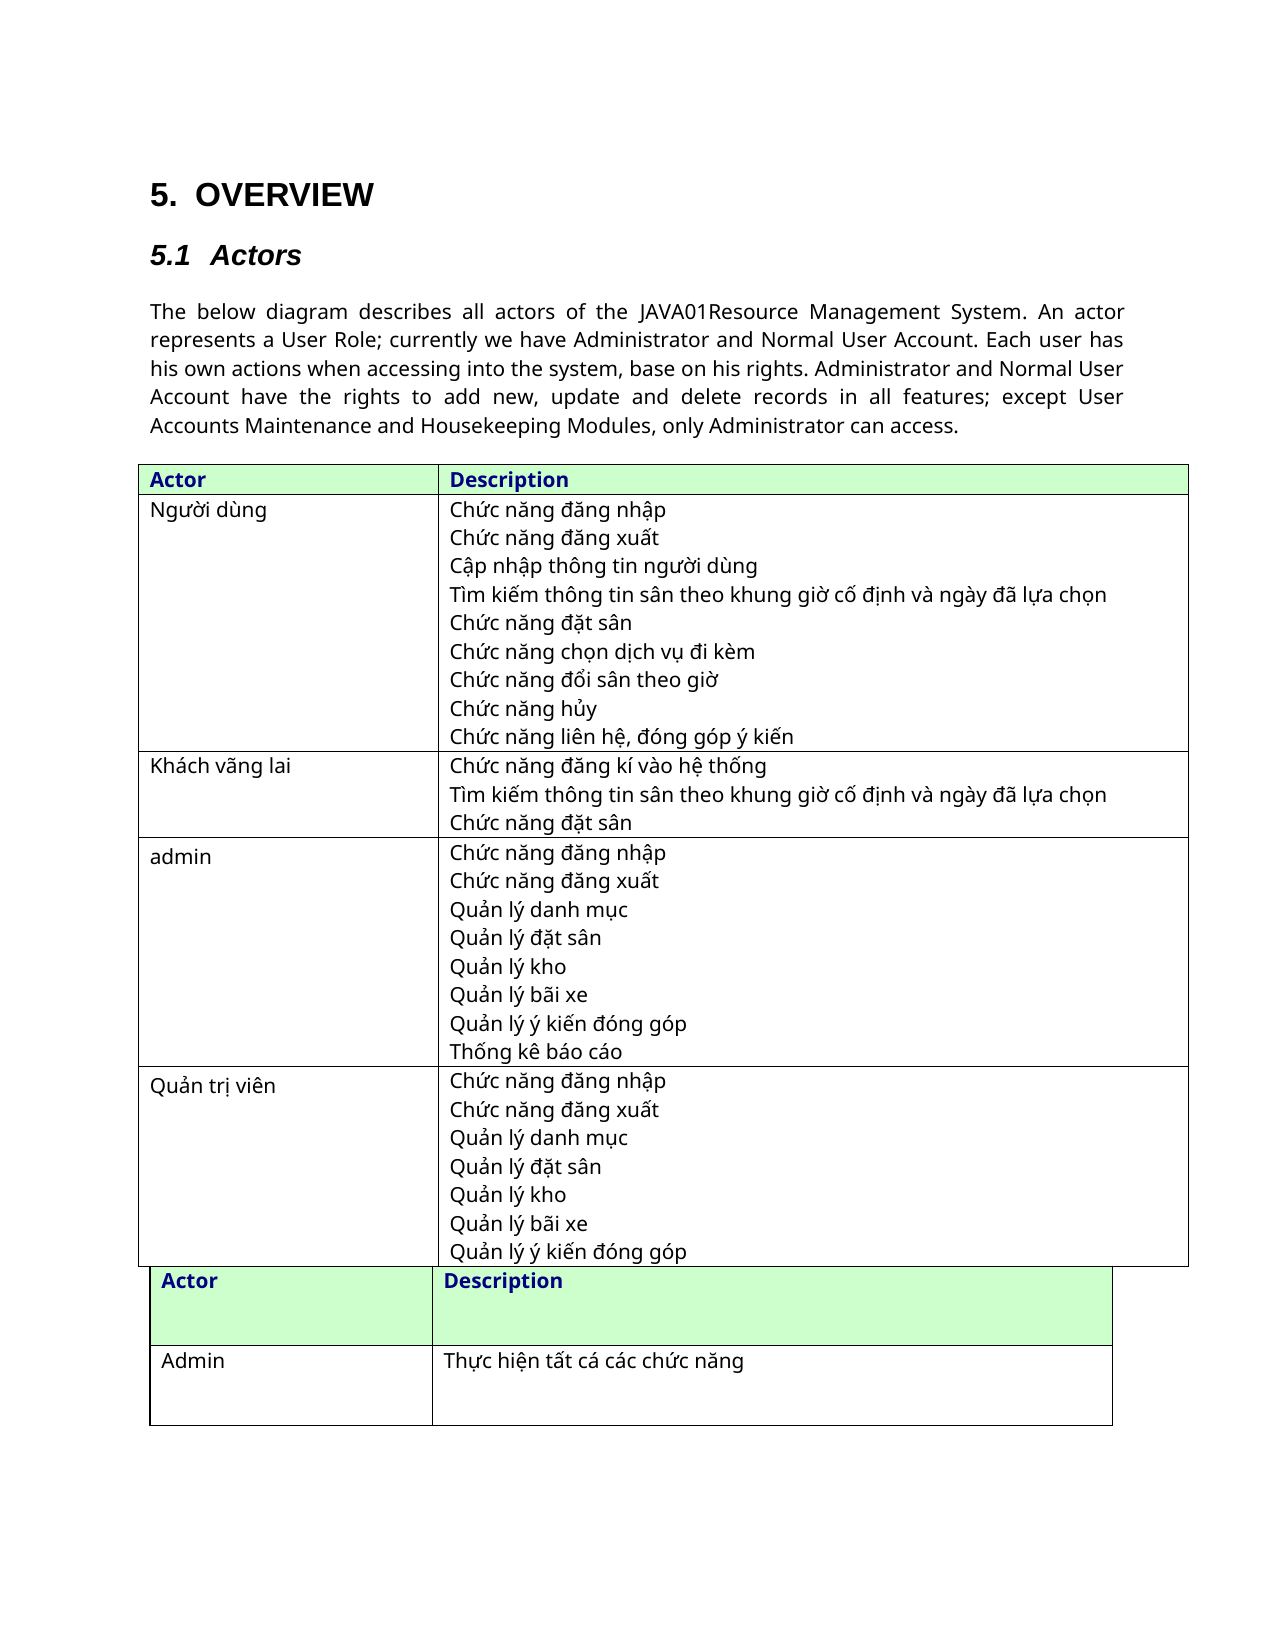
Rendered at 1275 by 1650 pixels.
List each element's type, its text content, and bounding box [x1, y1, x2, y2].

table_cell Người dùng [139, 495, 438, 751]
table_cell Actor [151, 1267, 432, 1345]
table_cell Chức năng đăng nhập Chức năng đăng xuất Cập nhập thông tin người dùng Tìm kiếm thông tin sân theo khung giờ cố định và ngày đã lựa chọn Chức năng đặt sân Chức năng chọn dịch vụ đi kèm Chức năng đổi sân theo giờ Chức năng hủy Chức năng liên hệ, đóng góp ý kiến [439, 495, 1188, 751]
table_cell Khách vãng lai [139, 752, 438, 837]
table_cell admin [139, 838, 438, 1066]
text The below diagram describes all actors of the JAVA01Resource Management System. An actor represents a User Role; currently we have Administrator and Normal User Account. Each user has his own actions when accessing into the system, base on his rights. Administrator and Normal User Account have the rights to add new, update and delete records in all features; except User Accounts Maintenance and Housekeeping Modules, only Administrator can access. [150, 297, 1125, 439]
subtitle OVERVIEW [150, 175, 1125, 213]
subtitle Actors [150, 238, 1125, 272]
table_cell Admin [151, 1346, 432, 1424]
table_cell Thực hiện tất cá các chức năng [433, 1346, 1112, 1424]
table_cell Chức năng đăng nhập Chức năng đăng xuất Quản lý danh mục Quản lý đặt sân Quản lý kho Quản lý bãi xe Quản lý ý kiến đóng góp Thống kê báo cáo [439, 838, 1188, 1066]
table_cell Description [433, 1267, 1112, 1345]
table_cell Chức năng đăng nhập Chức năng đăng xuất Quản lý danh mục Quản lý đặt sân Quản lý kho Quản lý bãi xe Quản lý ý kiến đóng góp [439, 1067, 1188, 1266]
table_cell Quản trị viên [139, 1067, 438, 1266]
table_header Description [439, 465, 1188, 494]
table_header Actor [139, 465, 438, 494]
table_cell Chức năng đăng kí vào hệ thống Tìm kiếm thông tin sân theo khung giờ cố định và ngày đã lựa chọn Chức năng đặt sân [439, 752, 1188, 837]
